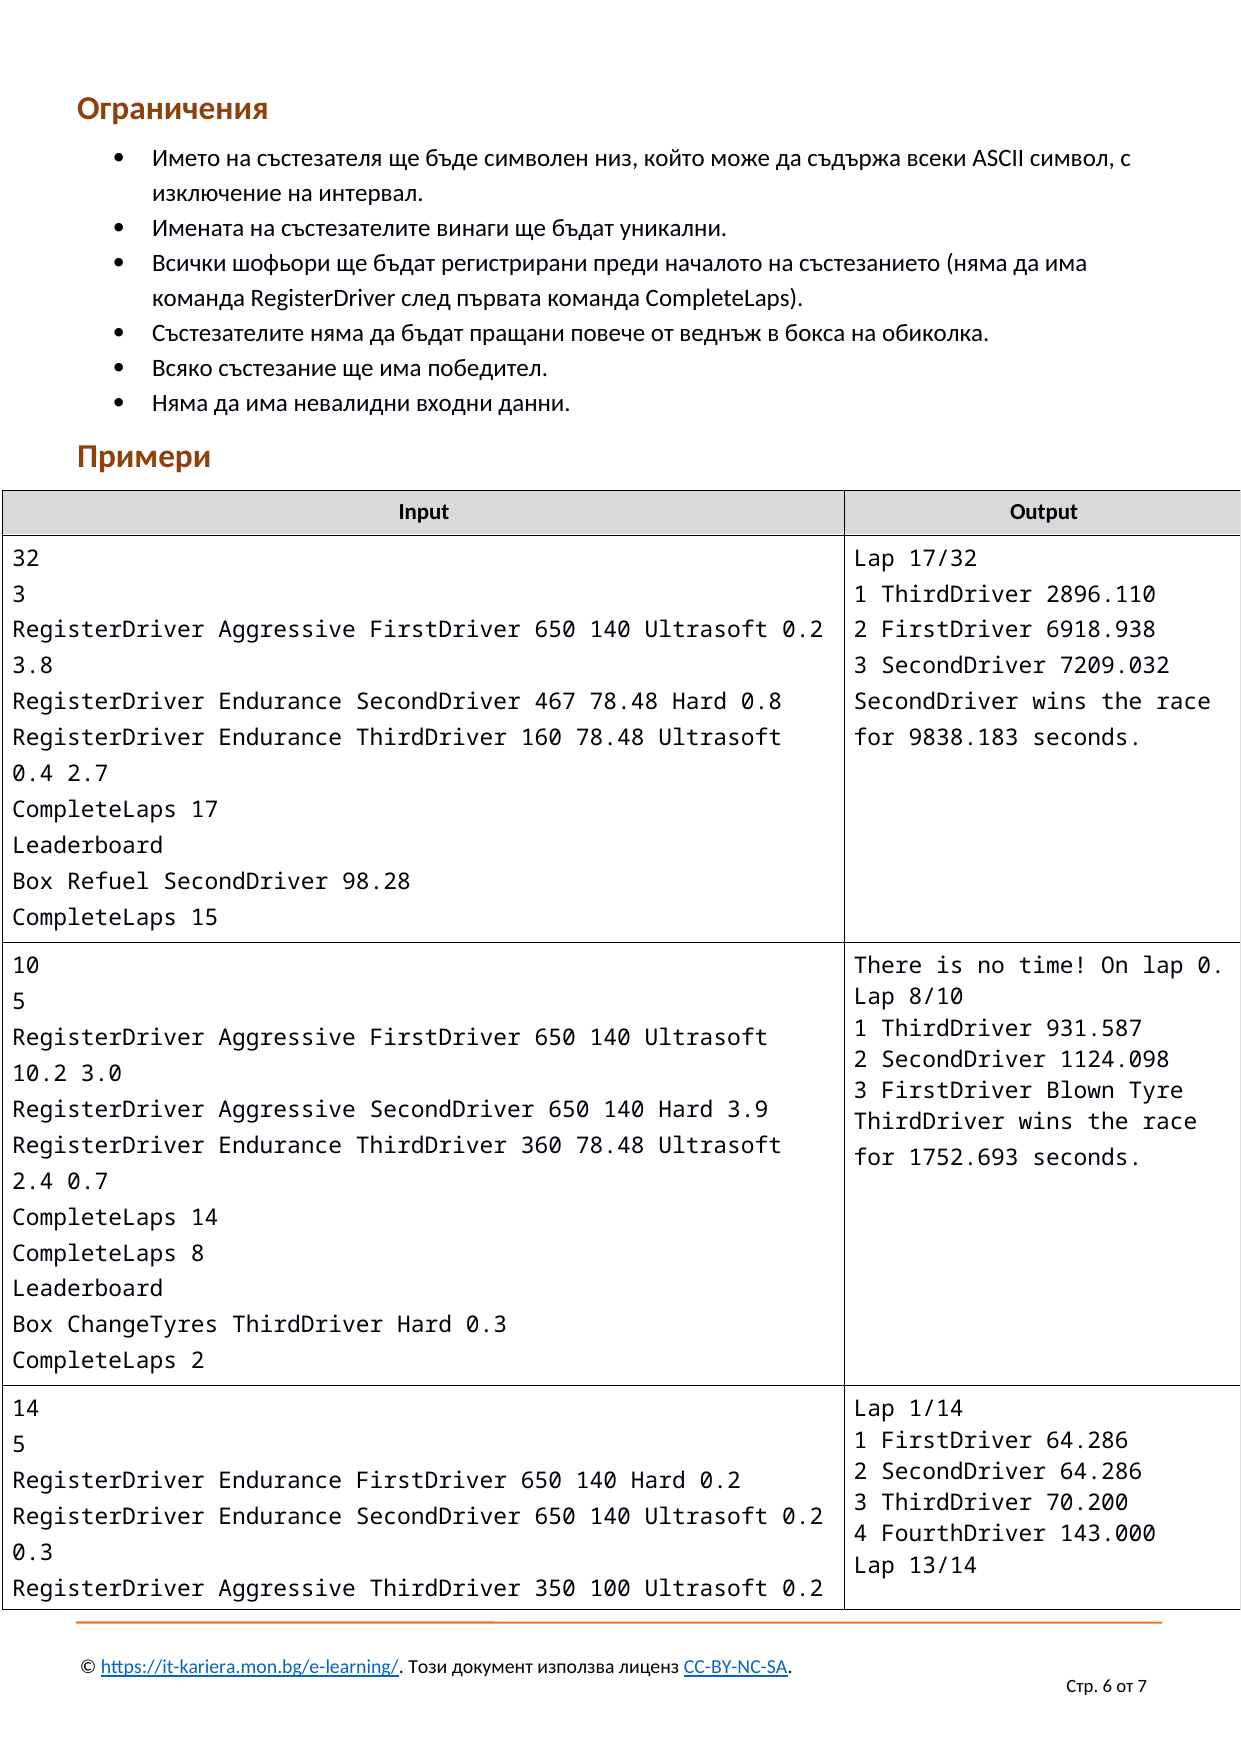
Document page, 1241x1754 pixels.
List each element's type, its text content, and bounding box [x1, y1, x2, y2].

table_header Input [3, 491, 844, 534]
list Няма да има невалидни входни данни. [114, 387, 1163, 418]
table_cell 32 3 RegisterDriver Aggressive FirstDriver 650 140 Ultrasoft 0.2 3.8 RegisterDriver Endurance SecondDriver 467 78.48 Hard 0.8 RegisterDriver Endurance ThirdDriver 160 78.48 Ultrasoft 0.4 2.7 CompleteLaps 17 Leaderboard Box Refuel SecondDriver 98.28 CompleteLaps 15 [3, 536, 844, 942]
subtitle Ограничения [77, 87, 1163, 128]
list Всяко състезание ще има победител. [114, 352, 1163, 383]
table_cell There is no time! On lap 0. Lap 8/10 1 ThirdDriver 931.587 2 SecondDriver 1124.098 3 FirstDriver Blown Tyre ThirdDriver wins the race for 1752.693 seconds. [845, 943, 1240, 1385]
list Състезателите няма да бъдат пращани повече от веднъж в бокса на обиколка. [114, 317, 1163, 348]
table_cell Lap 17/32 1 ThirdDriver 2896.110 2 FirstDriver 6918.938 3 SecondDriver 7209.032 SecondDriver wins the race for 9838.183 seconds. [845, 536, 1240, 942]
list Името на състезателя ще бъде символен низ, който може да съдържа всеки ASCII символ, с изключение на интервал. [114, 142, 1163, 208]
list Имената на състезателите винаги ще бъдат уникални. [114, 212, 1163, 243]
table_cell 10 5 RegisterDriver Aggressive FirstDriver 650 140 Ultrasoft 10.2 3.0 RegisterDriver Aggressive SecondDriver 650 140 Hard 3.9 RegisterDriver Endurance ThirdDriver 360 78.48 Ultrasoft 2.4 0.7 CompleteLaps 14 CompleteLaps 8 Leaderboard Box ChangeTyres ThirdDriver Hard 0.3 CompleteLaps 2 [3, 943, 844, 1385]
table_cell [3, 1386, 844, 1609]
table_header Output [845, 491, 1240, 534]
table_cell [845, 1386, 1240, 1609]
subtitle Примери [77, 435, 1163, 475]
list Всички шофьори ще бъдат регистрирани преди началото на състезанието (няма да има команда RegisterDriver след първата команда CompleteLaps). [114, 247, 1163, 313]
